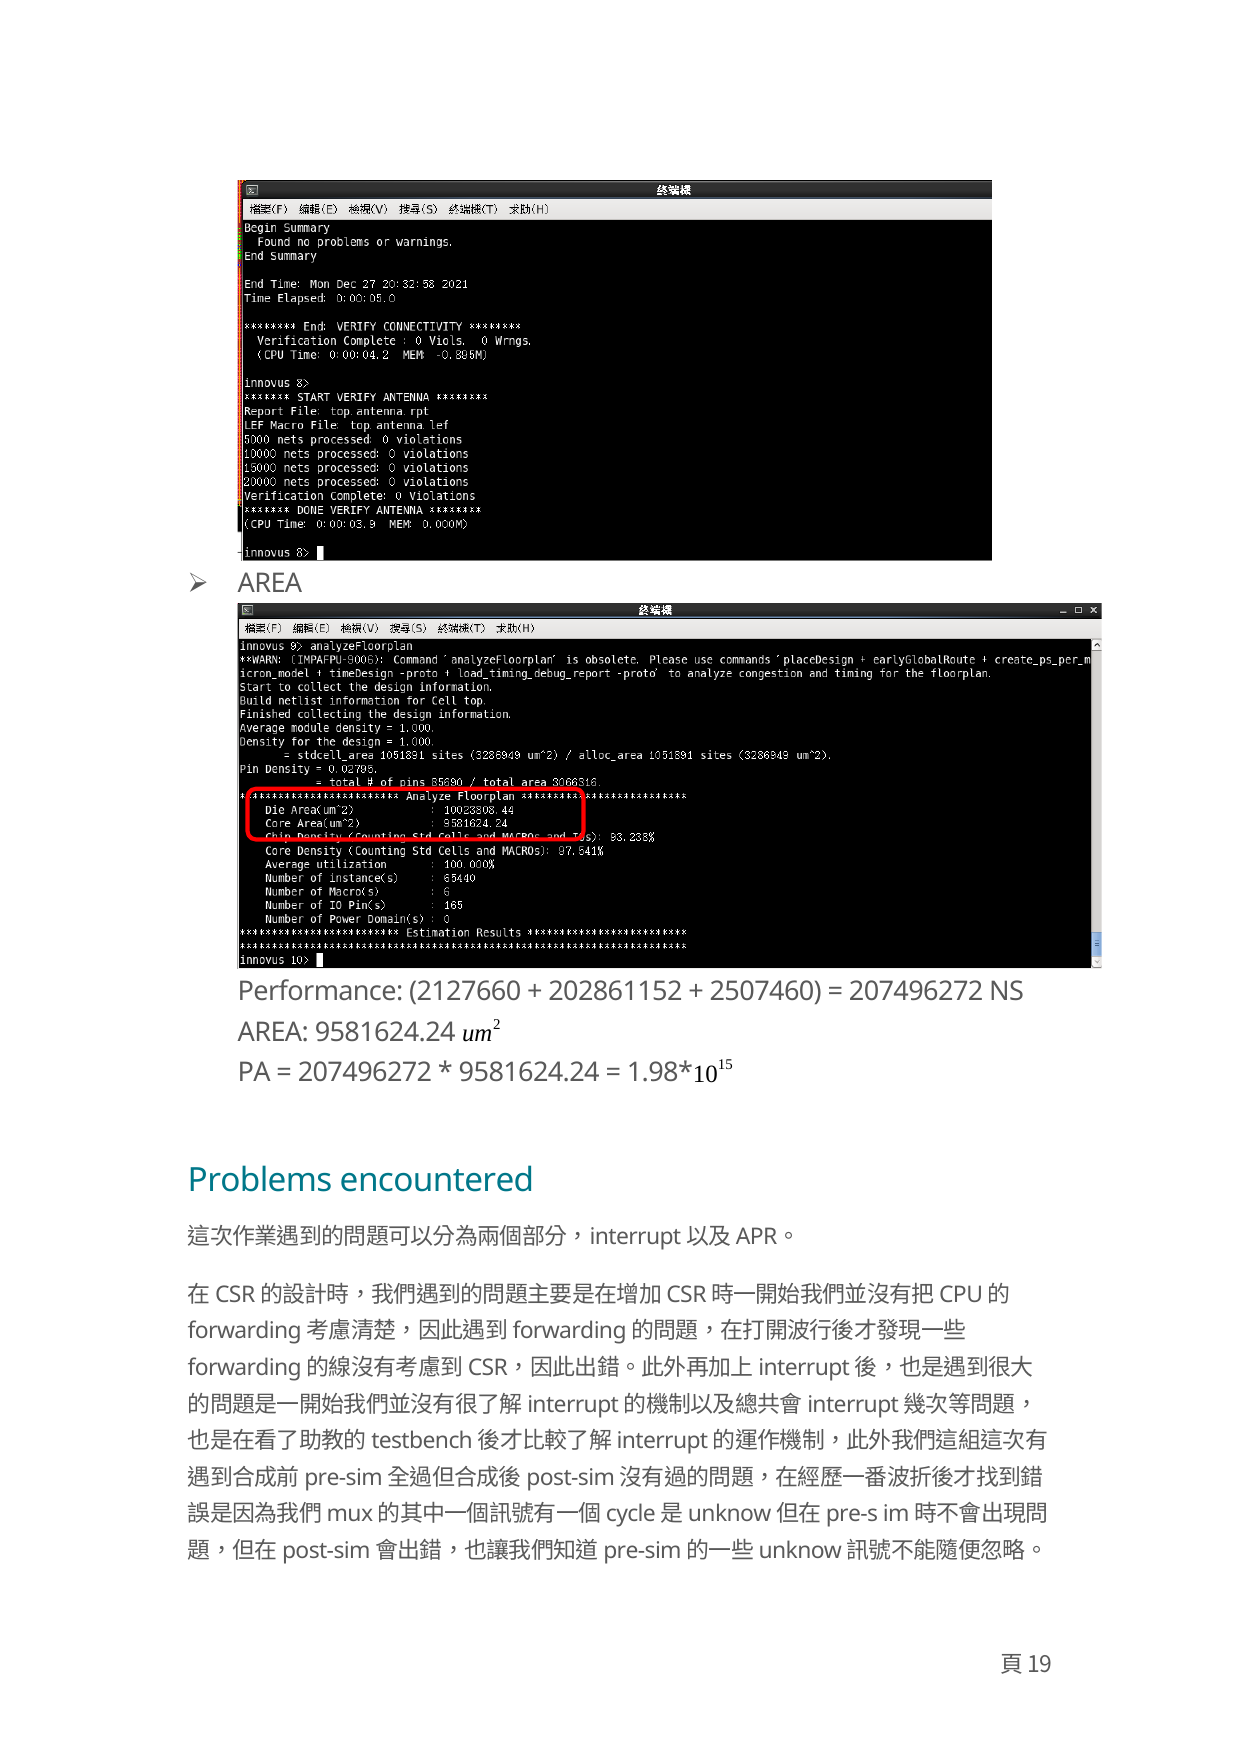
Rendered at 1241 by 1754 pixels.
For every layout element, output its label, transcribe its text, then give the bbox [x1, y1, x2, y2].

list AREA: 9581624.24 [237, 1012, 1053, 1049]
list Performance: (2127660 + 202861152 + 2507460) = 207496272 NS [237, 972, 1053, 1009]
list PA = 207496272 * 9581624.24 = 1.98* [237, 1053, 1053, 1090]
list AREA [187, 563, 1053, 600]
text 這次作業遇到的問題可以分為兩個部分，interrupt以及APR。 [187, 1218, 1053, 1252]
text 在CSR的設計時，我們遇到的問題主要是在增加CSR時一開始我們並沒有把CPU的forwarding考慮清楚，因此遇到forwarding的問題，在打開波行後才發現一些forwarding的線沒有考慮到CSR，因此出錯。此外再加上interrupt後，也是遇到很大的問題是一開始我們並沒有很了解interrupt的機制以及總共會interrupt幾次等問題，也是在看了助教的testbench後才比較了解interrupt的運作機制，此外我們這組這次有遇到合成前pre-sim全過但合成後post-sim沒有過的問題，在經歷一番波折後才找到錯誤是因為我們mux的其中一個訊號有一個cycle是unknow但在pre-s im時不會出現問題，但在post-sim會出錯，也讓我們知道pre-sim的一些unknow訊號不能隨便忽略。 [187, 1276, 1053, 1565]
subtitle Problems encountered [187, 1156, 1053, 1201]
picture [237, 603, 1102, 969]
picture [237, 180, 992, 561]
